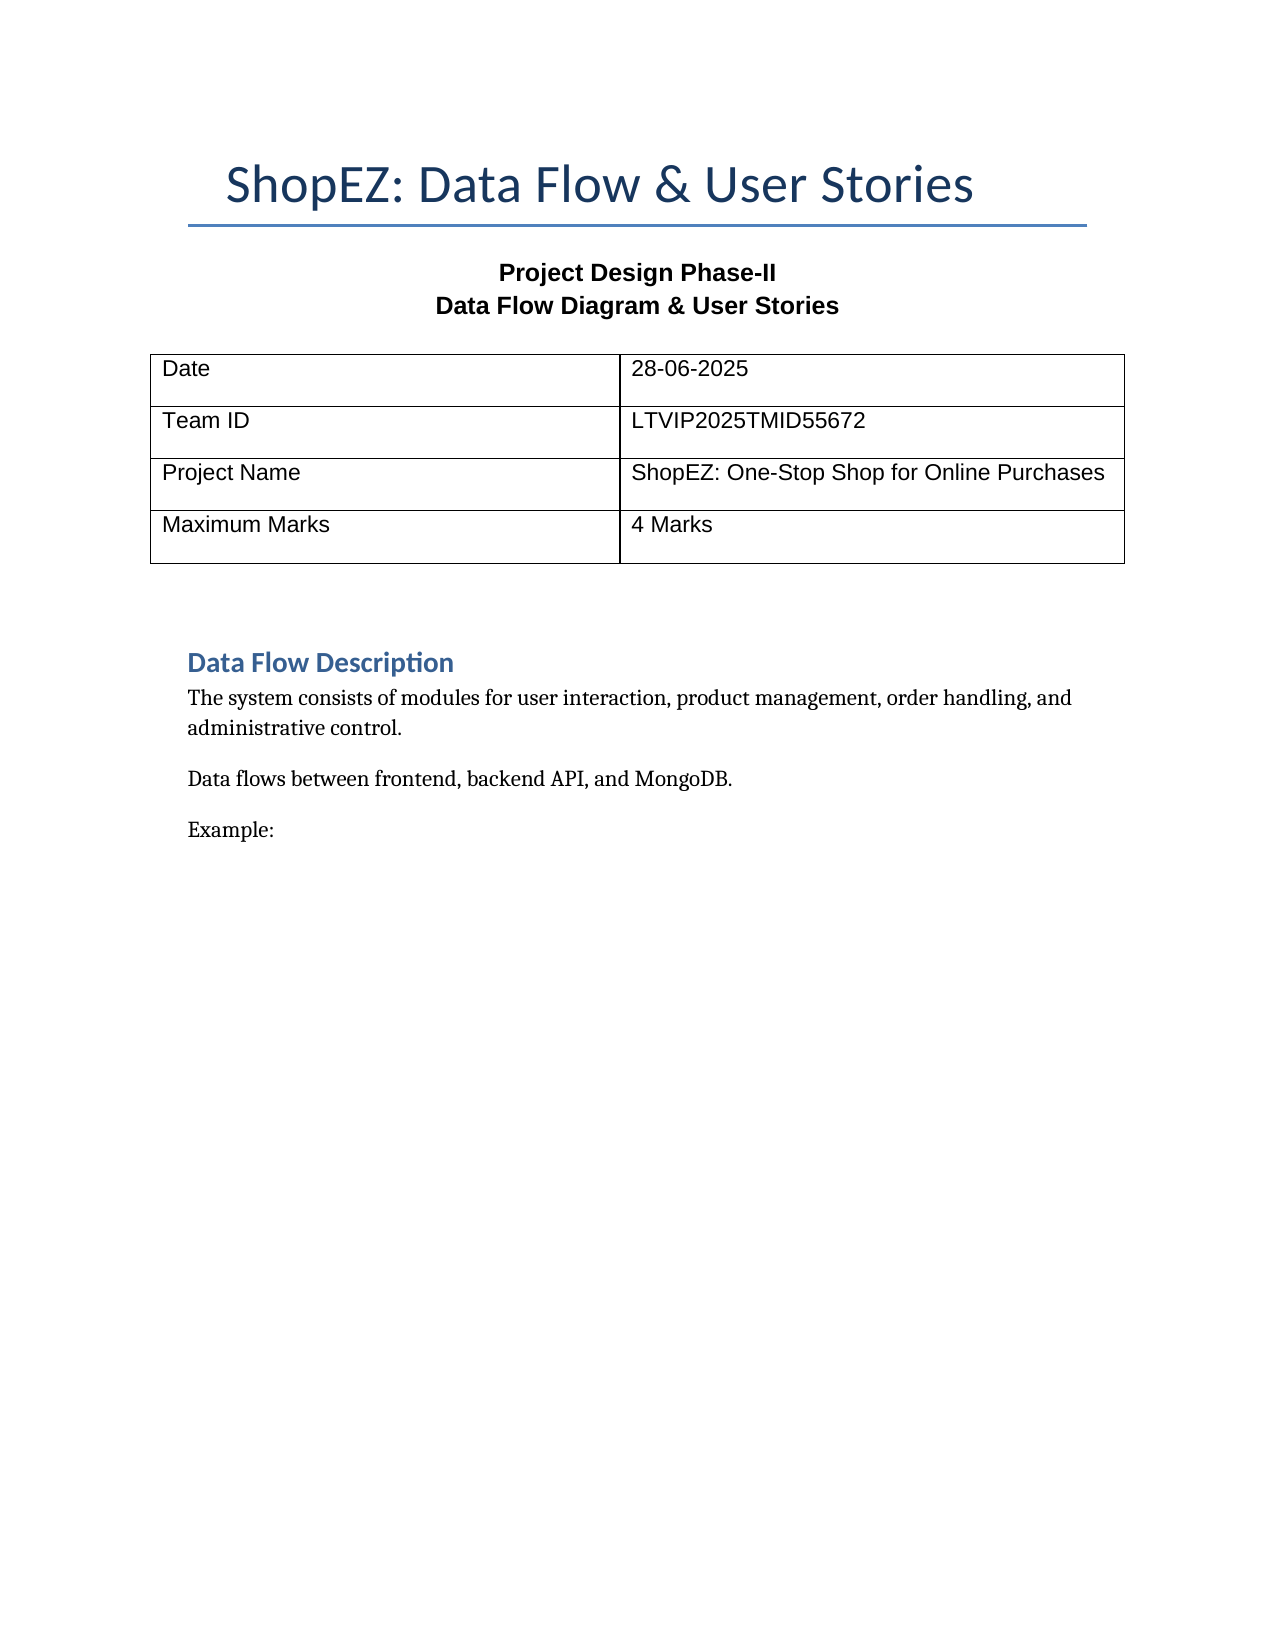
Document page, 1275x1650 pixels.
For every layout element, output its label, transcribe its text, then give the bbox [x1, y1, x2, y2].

subtitle Data Flow Description [187, 644, 1087, 679]
title ShopEZ: Data Flow & User Stories [187, 150, 1087, 227]
table_cell Maximum Marks [151, 511, 619, 562]
table_cell Team ID [151, 407, 619, 458]
table_cell Project Name [151, 459, 619, 510]
text Example: [187, 817, 1087, 843]
text Project Design Phase-II [187, 258, 1087, 287]
text The system consists of modules for user interaction, product management, order handling, and administrative control. [187, 684, 1087, 741]
table_cell 4 Marks [621, 511, 1124, 562]
table_header 28-06-2025 [621, 355, 1124, 406]
table_header Date [151, 355, 619, 406]
table_cell ShopEZ: One-Stop Shop for Online Purchases [621, 459, 1124, 510]
text Data Flow Diagram & User Stories [187, 291, 1087, 319]
table_cell LTVIP2025TMID55672 [621, 407, 1124, 458]
text Data flows between frontend, backend API, and MongoDB. [187, 766, 1087, 792]
